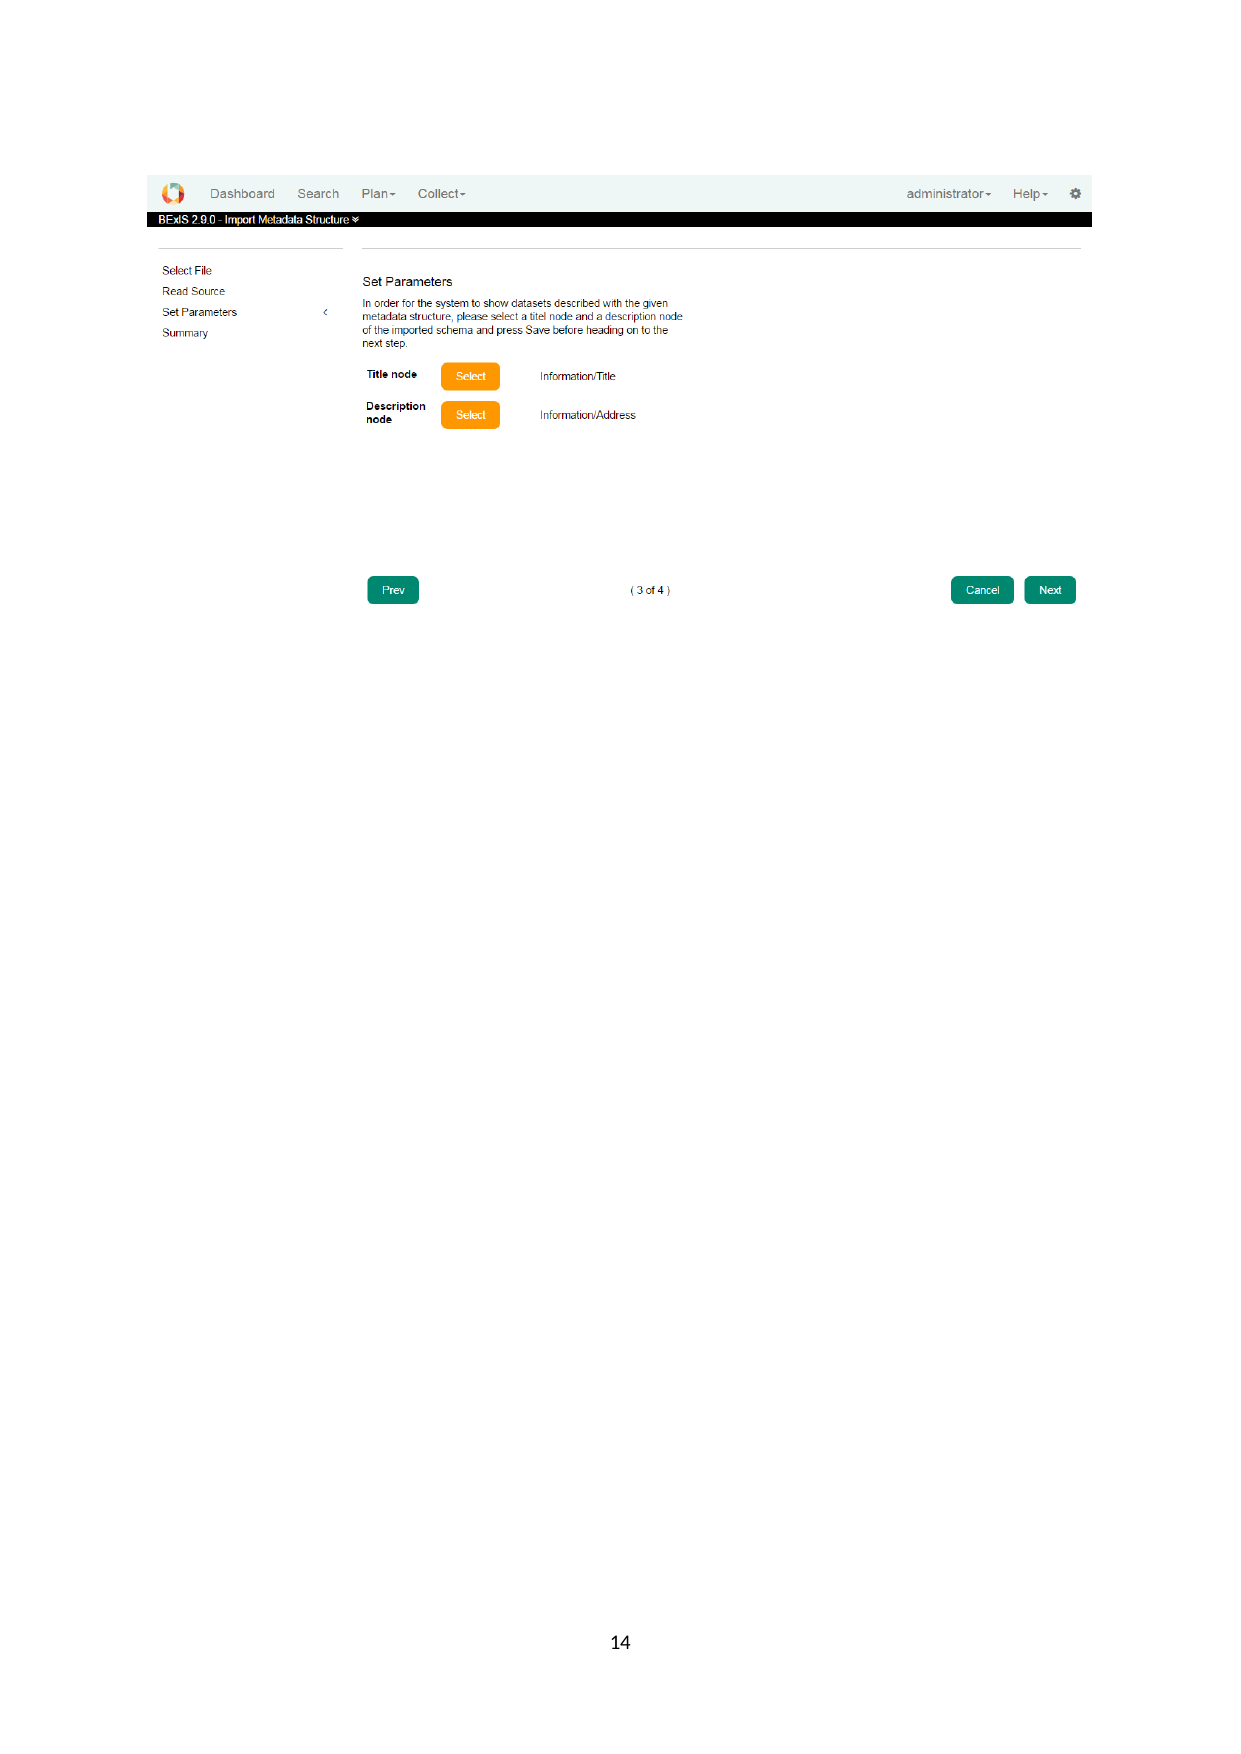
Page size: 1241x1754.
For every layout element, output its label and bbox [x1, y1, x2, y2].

picture [147, 175, 1092, 618]
